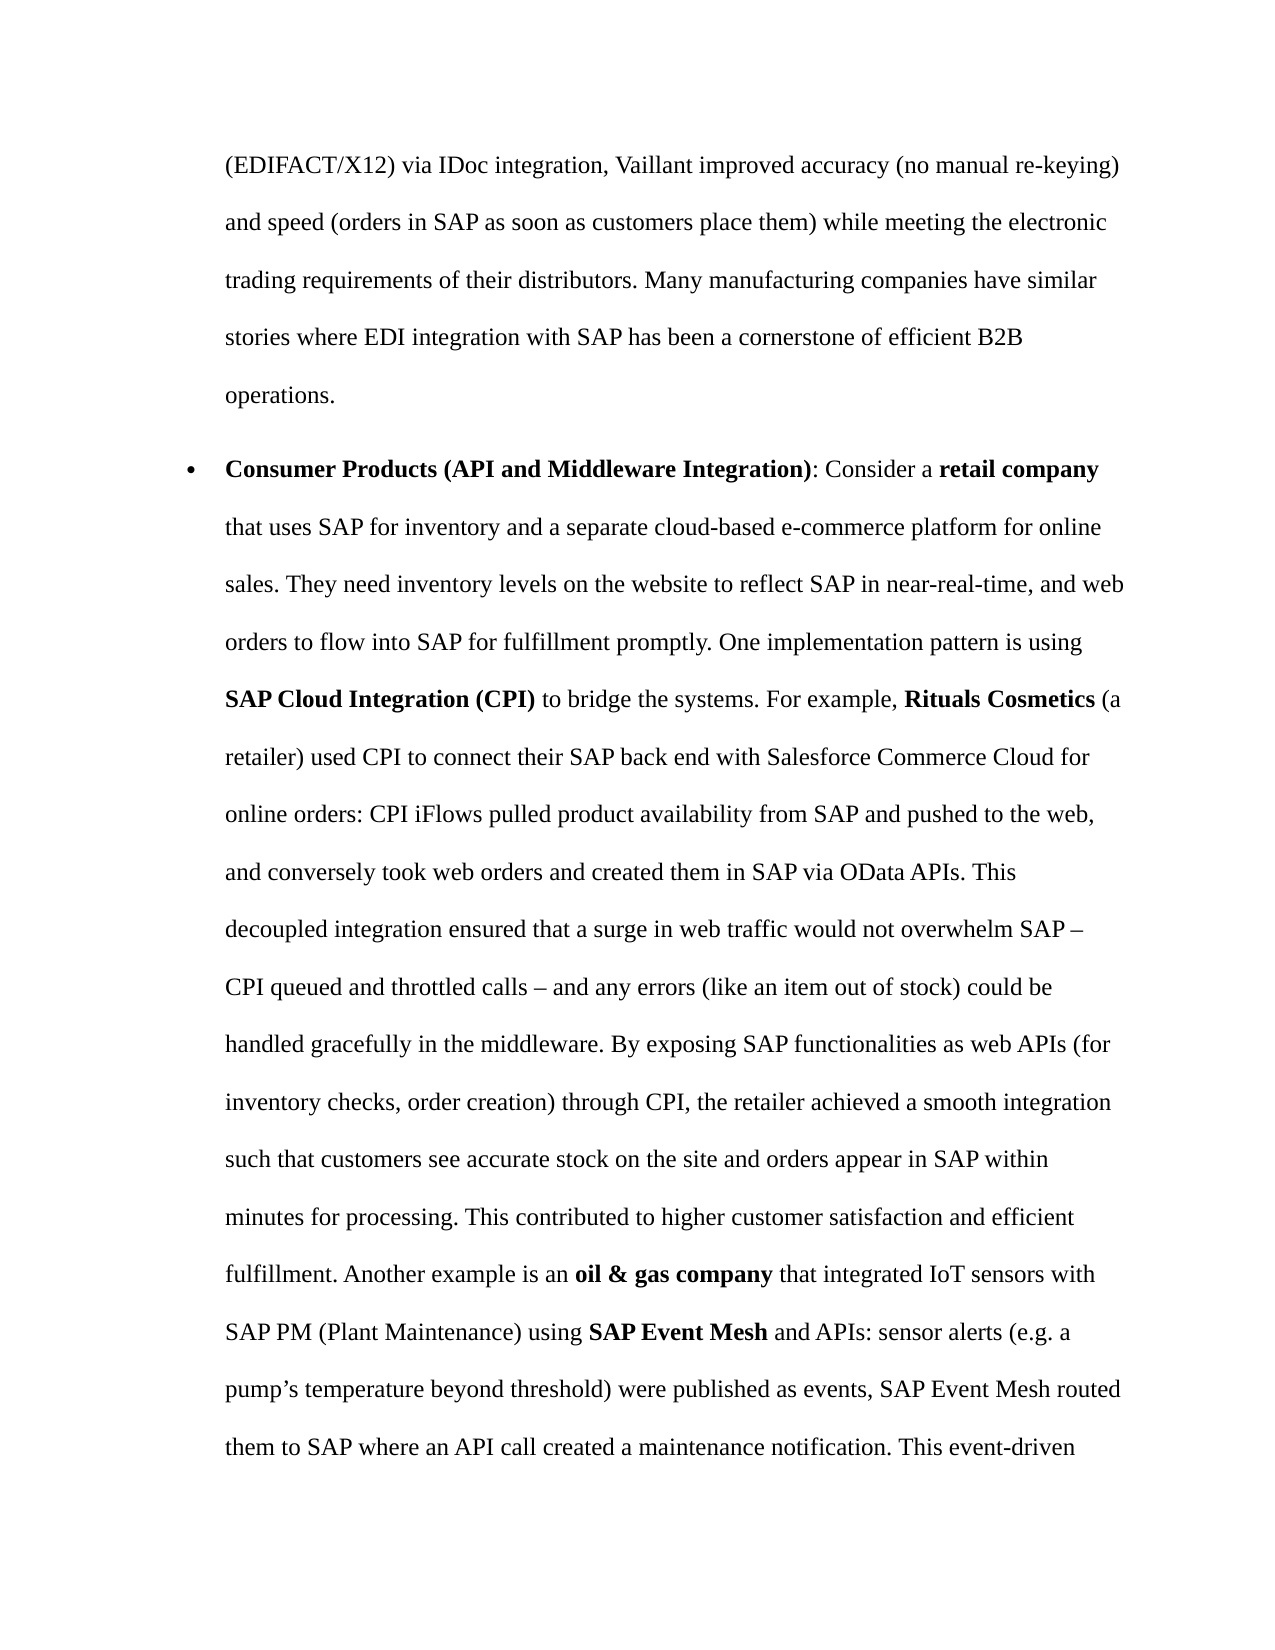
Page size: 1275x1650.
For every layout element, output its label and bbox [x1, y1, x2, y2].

list [187, 454, 1125, 1460]
list [187, 150, 1125, 409]
